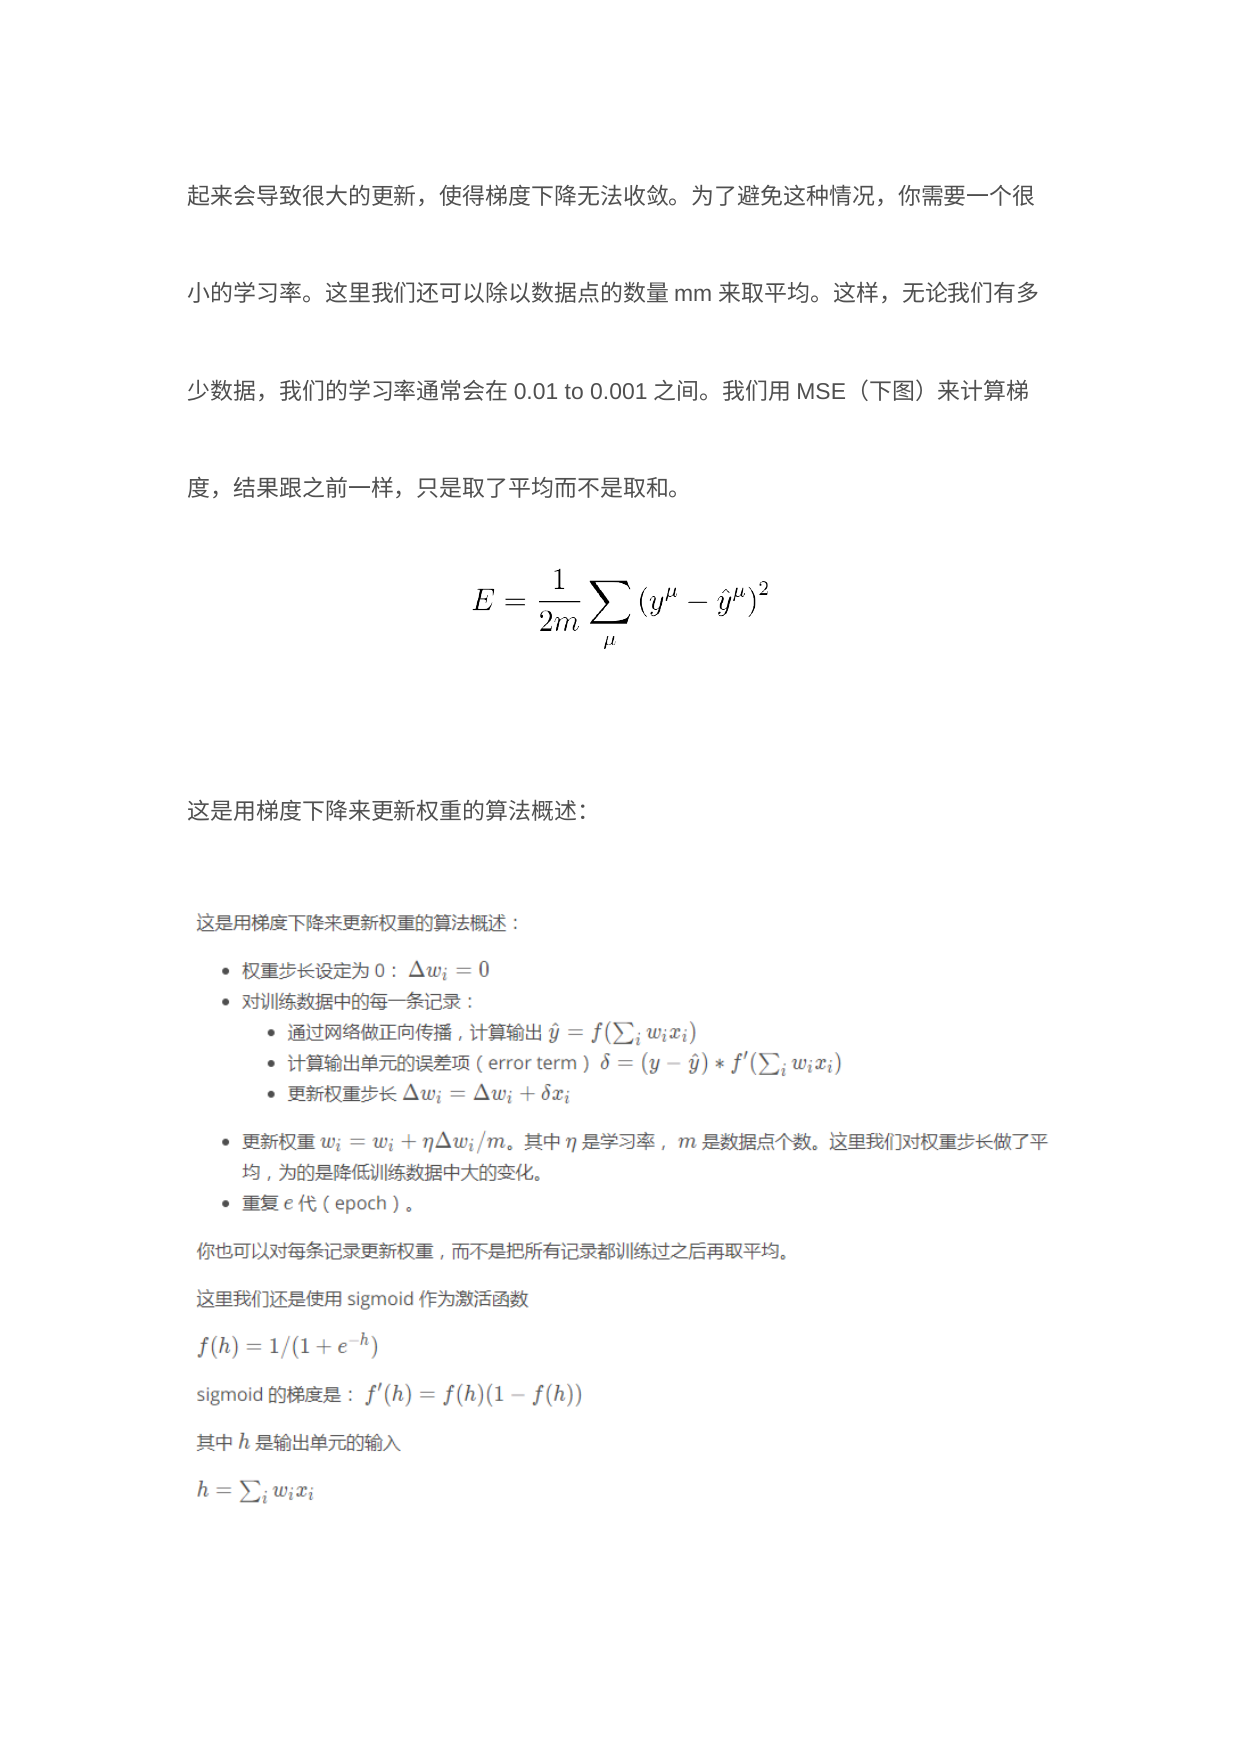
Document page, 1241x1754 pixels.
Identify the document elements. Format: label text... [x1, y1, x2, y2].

text 这是用梯度下降来更新权重的算法概述： [187, 777, 1053, 842]
picture [472, 568, 768, 649]
picture [187, 904, 1052, 1524]
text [187, 162, 1053, 519]
